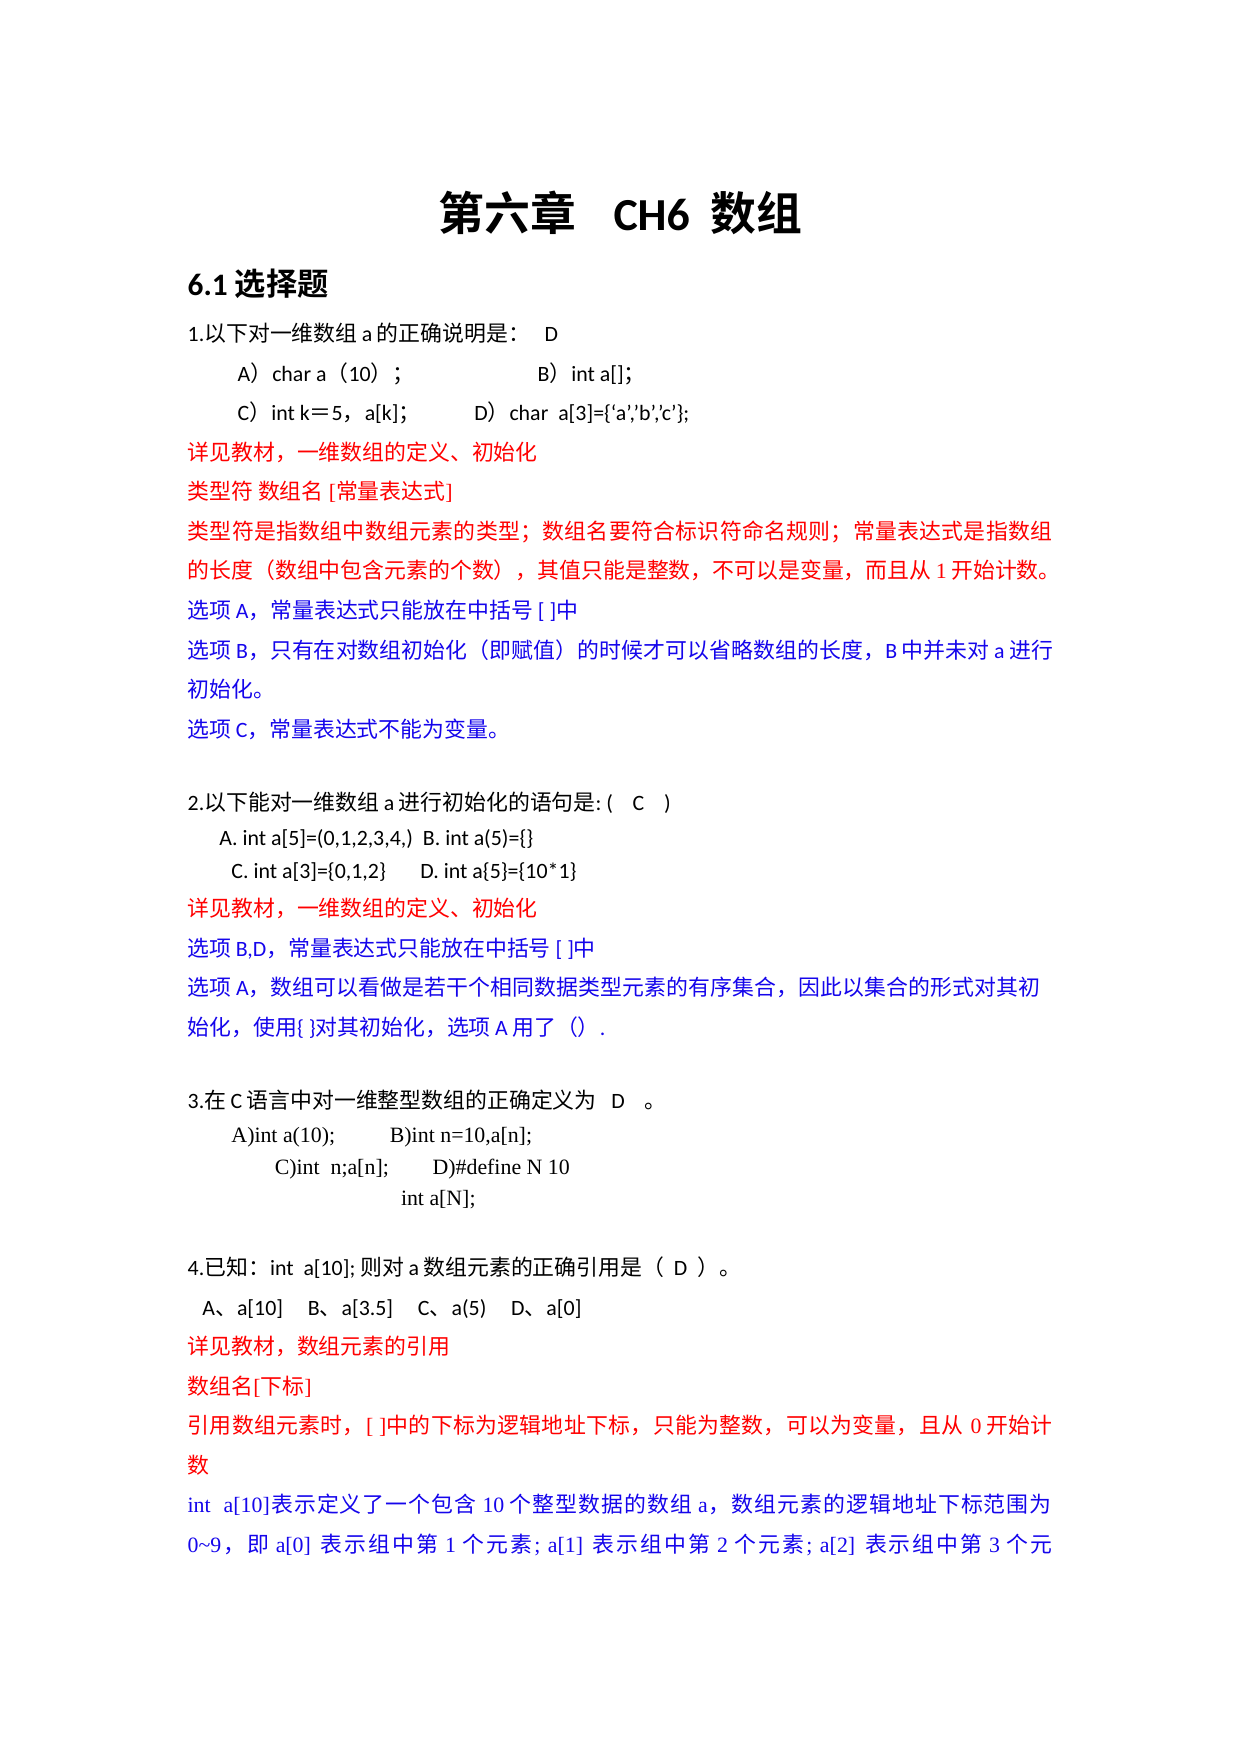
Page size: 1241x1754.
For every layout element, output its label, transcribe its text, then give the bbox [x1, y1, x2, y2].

text C. int a[3]={0,1,2} D. int a{5}={10*1} [187, 858, 1041, 884]
text 2.以下能对一维数组a进行初始化的语句是: ( C ) [187, 785, 1053, 816]
list CH6 数组 [187, 162, 1053, 259]
text 类型符 数组名 [常量表达式] [187, 474, 1053, 506]
text A. int a[5]=(0,1,2,3,4,) B. int a(5)={} [187, 824, 1041, 851]
text 详见教材，数组元素的引用 [187, 1329, 1053, 1361]
text A）char a（10）； B）int a[]； [200, 356, 1053, 387]
text C）int k＝5，a[k]； D）char a[3]={‘a’,’b’,’c’}; [200, 395, 1053, 427]
text 选项A，数组可以看做是若干个相同数据类型元素的有序集合，因此以集合的形式对其初始化，使用{ }对其初始化，选项A用了（）. [187, 970, 1041, 1041]
text 6.1 选择题 [187, 259, 1053, 305]
text 选项C，常量表达式不能为变量。 [187, 712, 1053, 743]
text 详见教材，一维数组的定义、初始化 [187, 435, 1053, 466]
text 引用数组元素时，[ ]中的下标为逻辑地址下标，只能为整数，可以为变量，且从0开始计数 [187, 1408, 1053, 1479]
text 选项B，只有在对数组初始化（即赋值）的时候才可以省略数组的长度，B中并未对a进行初始化。 [187, 633, 1053, 704]
text A)int a(10); B)int n=10,a[n]; [187, 1122, 1053, 1147]
text A、a[10] B、a[3.5] C、a(5) D、a[0] [187, 1289, 1053, 1321]
text 详见教材，一维数组的定义、初始化 [187, 891, 1053, 923]
text int a[N]; [187, 1185, 1053, 1210]
text 数组名[下标] [187, 1369, 1053, 1400]
text 1.以下对一维数组a的正确说明是： D [187, 316, 1053, 348]
text C)int n;a[n]; D)#define N 10 [187, 1154, 1053, 1179]
text 3.在C语言中对一维整型数组的正确定义为 D 。 [187, 1083, 1053, 1114]
text 选项A，常量表达式只能放在中括号 [ ]中 [187, 593, 1053, 625]
text 类型符是指数组中数组元素的类型；数组名要符合标识符命名规则；常量表达式是指数组的长度（数组中包含元素的个数），其值只能是整数，不可以是变量，而且从1开始计数。 [187, 514, 1053, 585]
text 4.已知：int a[10]; 则对a数组元素的正确引用是（ D ）。 [187, 1250, 1053, 1282]
text 选项B,D，常量表达式只能放在中括号 [ ]中 [187, 931, 1041, 962]
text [187, 1487, 1053, 1559]
